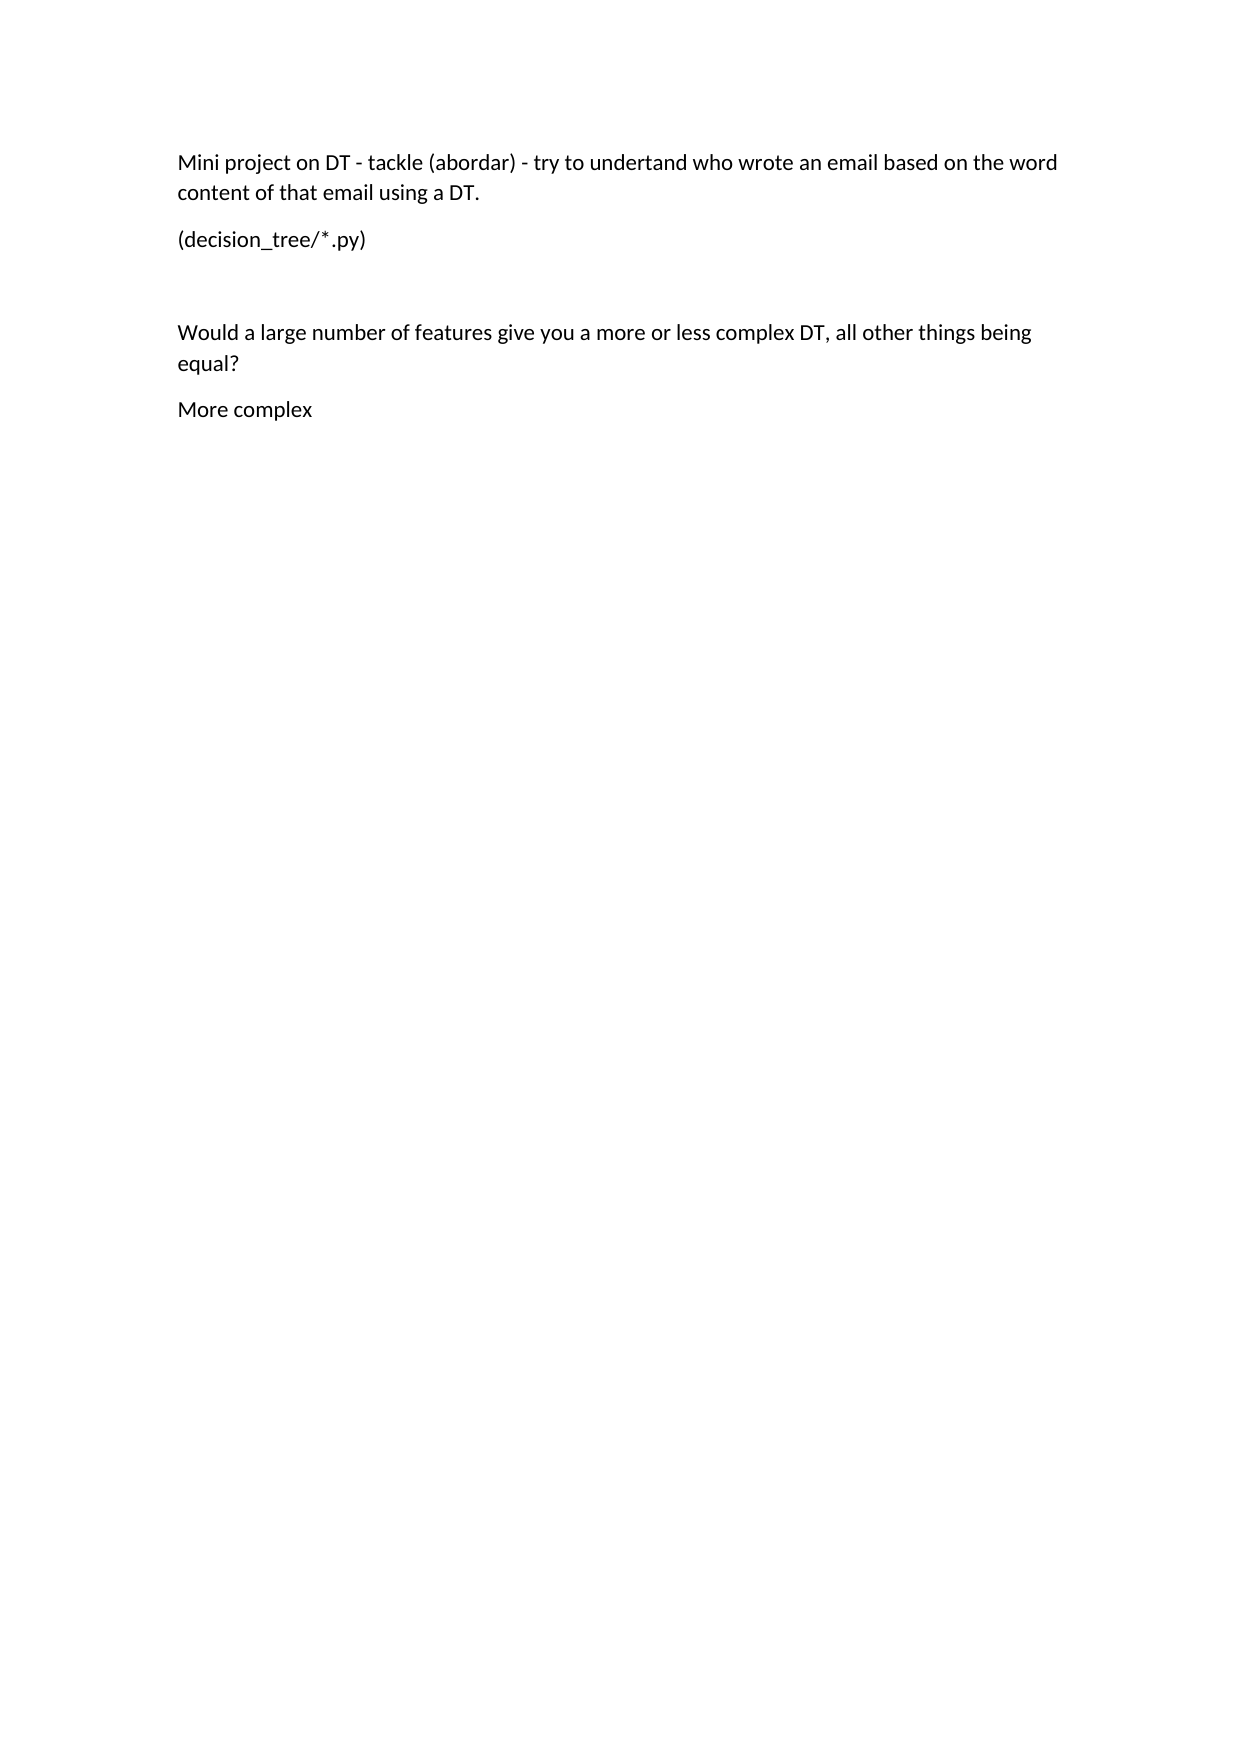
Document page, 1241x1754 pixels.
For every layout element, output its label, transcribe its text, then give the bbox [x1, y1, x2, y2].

text (decision_tree/*.py) [177, 225, 1063, 253]
text Mini project on DT - tackle (abordar) - try to undertand who wrote an email based on the word content of that email using a DT. [177, 148, 1063, 206]
text Would a large number of features give you a more or less complex DT, all other things being equal? [177, 318, 1063, 377]
text More complex [177, 396, 1063, 423]
